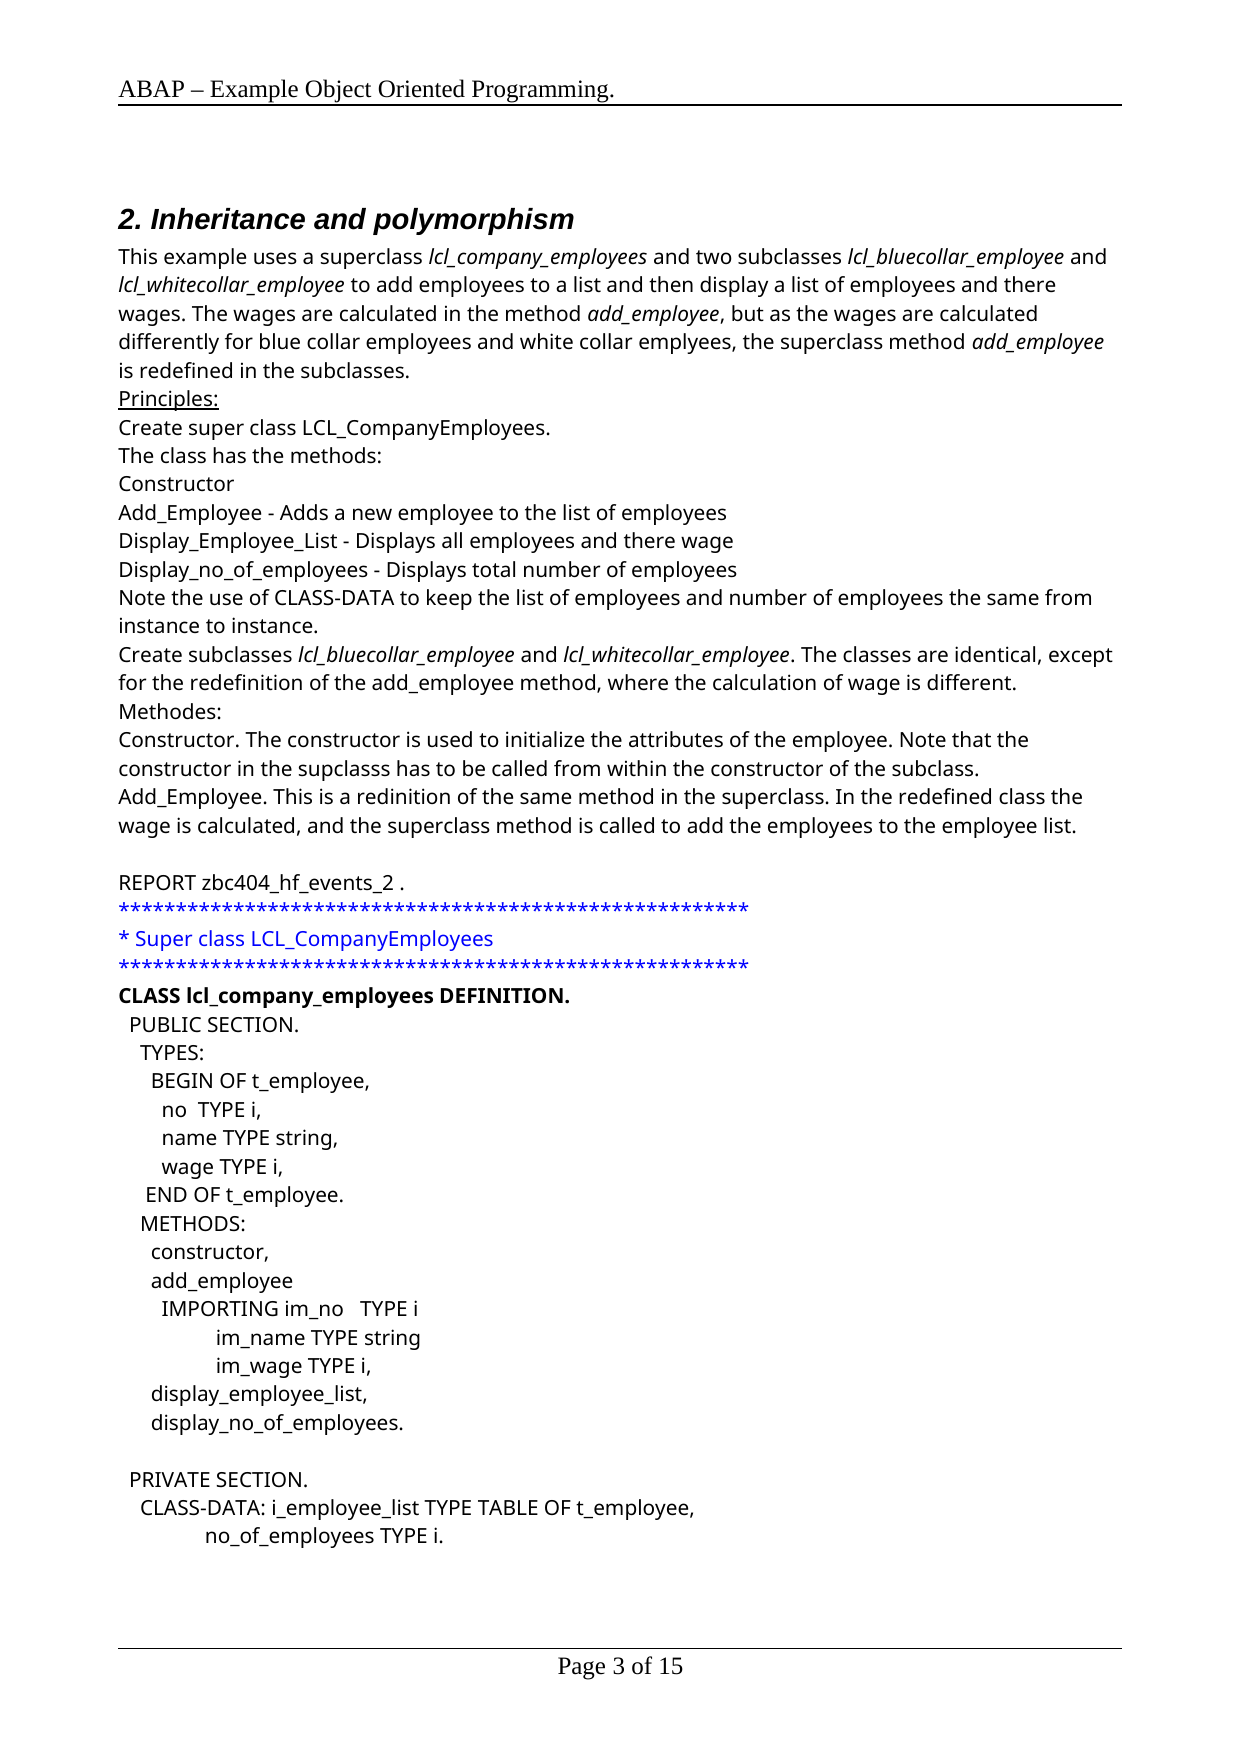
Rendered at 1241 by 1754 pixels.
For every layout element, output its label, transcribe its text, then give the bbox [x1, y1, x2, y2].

text name TYPE string, [118, 1123, 1122, 1152]
text BEGIN OF t_employee, [118, 1067, 1122, 1095]
text ******************************************************* [118, 953, 1122, 981]
text no_of_employees TYPE i. [118, 1522, 1122, 1550]
text Add_Employee - Adds a new employee to the list of employees [118, 498, 1122, 526]
text no TYPE i, [118, 1095, 1122, 1123]
text display_employee_list, [118, 1379, 1122, 1408]
text PUBLIC SECTION. [118, 1010, 1122, 1038]
text CLASS-DATA: i_employee_list TYPE TABLE OF t_employee, [118, 1493, 1122, 1522]
text CLASS lcl_company_employees DEFINITION. [118, 981, 1122, 1010]
text IMPORTING im_no TYPE i [118, 1294, 1122, 1323]
text PRIVATE SECTION. [118, 1465, 1122, 1493]
text The class has the methods: [118, 441, 1122, 469]
text Principles: [118, 384, 1122, 413]
text TYPES: [118, 1038, 1122, 1067]
subtitle 2. Inheritance and polymorphism [118, 202, 1122, 236]
text Constructor. The constructor is used to initialize the attributes of the employee. Note that the constructor in the supclasss has to be called from within the constructor of the subclass. [118, 725, 1122, 782]
text Create super class LCL_CompanyEmployees. [118, 413, 1122, 441]
text display_no_of_employees. [118, 1408, 1122, 1436]
text Note the use of CLASS-DATA to keep the list of employees and number of employees the same from instance to instance. [118, 583, 1122, 640]
text Add_Employee. This is a redinition of the same method in the superclass. In the redefined class the wage is calculated, and the superclass method is called to add the employees to the employee list. [118, 782, 1122, 839]
text Display_Employee_List - Displays all employees and there wage [118, 526, 1122, 555]
text METHODS: [118, 1209, 1122, 1237]
text Constructor [118, 469, 1122, 498]
text constructor, [118, 1237, 1122, 1266]
text im_wage TYPE i, [118, 1351, 1122, 1379]
text Display_no_of_employees - Displays total number of employees [118, 555, 1122, 583]
text im_name TYPE string [118, 1323, 1122, 1351]
text REPORT zbc404_hf_events_2 . [118, 868, 1122, 896]
text * Super class LCL_CompanyEmployees [118, 924, 1122, 953]
text add_employee [118, 1266, 1122, 1294]
text This example uses a superclass lcl_company_employees and two subclasses lcl_bluecollar_employee and lcl_whitecollar_employee to add employees to a list and then display a list of employees and there wages. The wages are calculated in the method add_employee, but as the wages are calculated differently for blue collar employees and white collar emplyees, the superclass method add_employee is redefined in the subclasses. [118, 242, 1122, 384]
text Methodes: [118, 697, 1122, 725]
text ******************************************************* [118, 896, 1122, 924]
text Create subclasses lcl_bluecollar_employee and lcl_whitecollar_employee. The classes are identical, except for the redefinition of the add_employee method, where the calculation of wage is different. [118, 640, 1122, 697]
text END OF t_employee. [118, 1180, 1122, 1209]
text wage TYPE i, [118, 1152, 1122, 1180]
